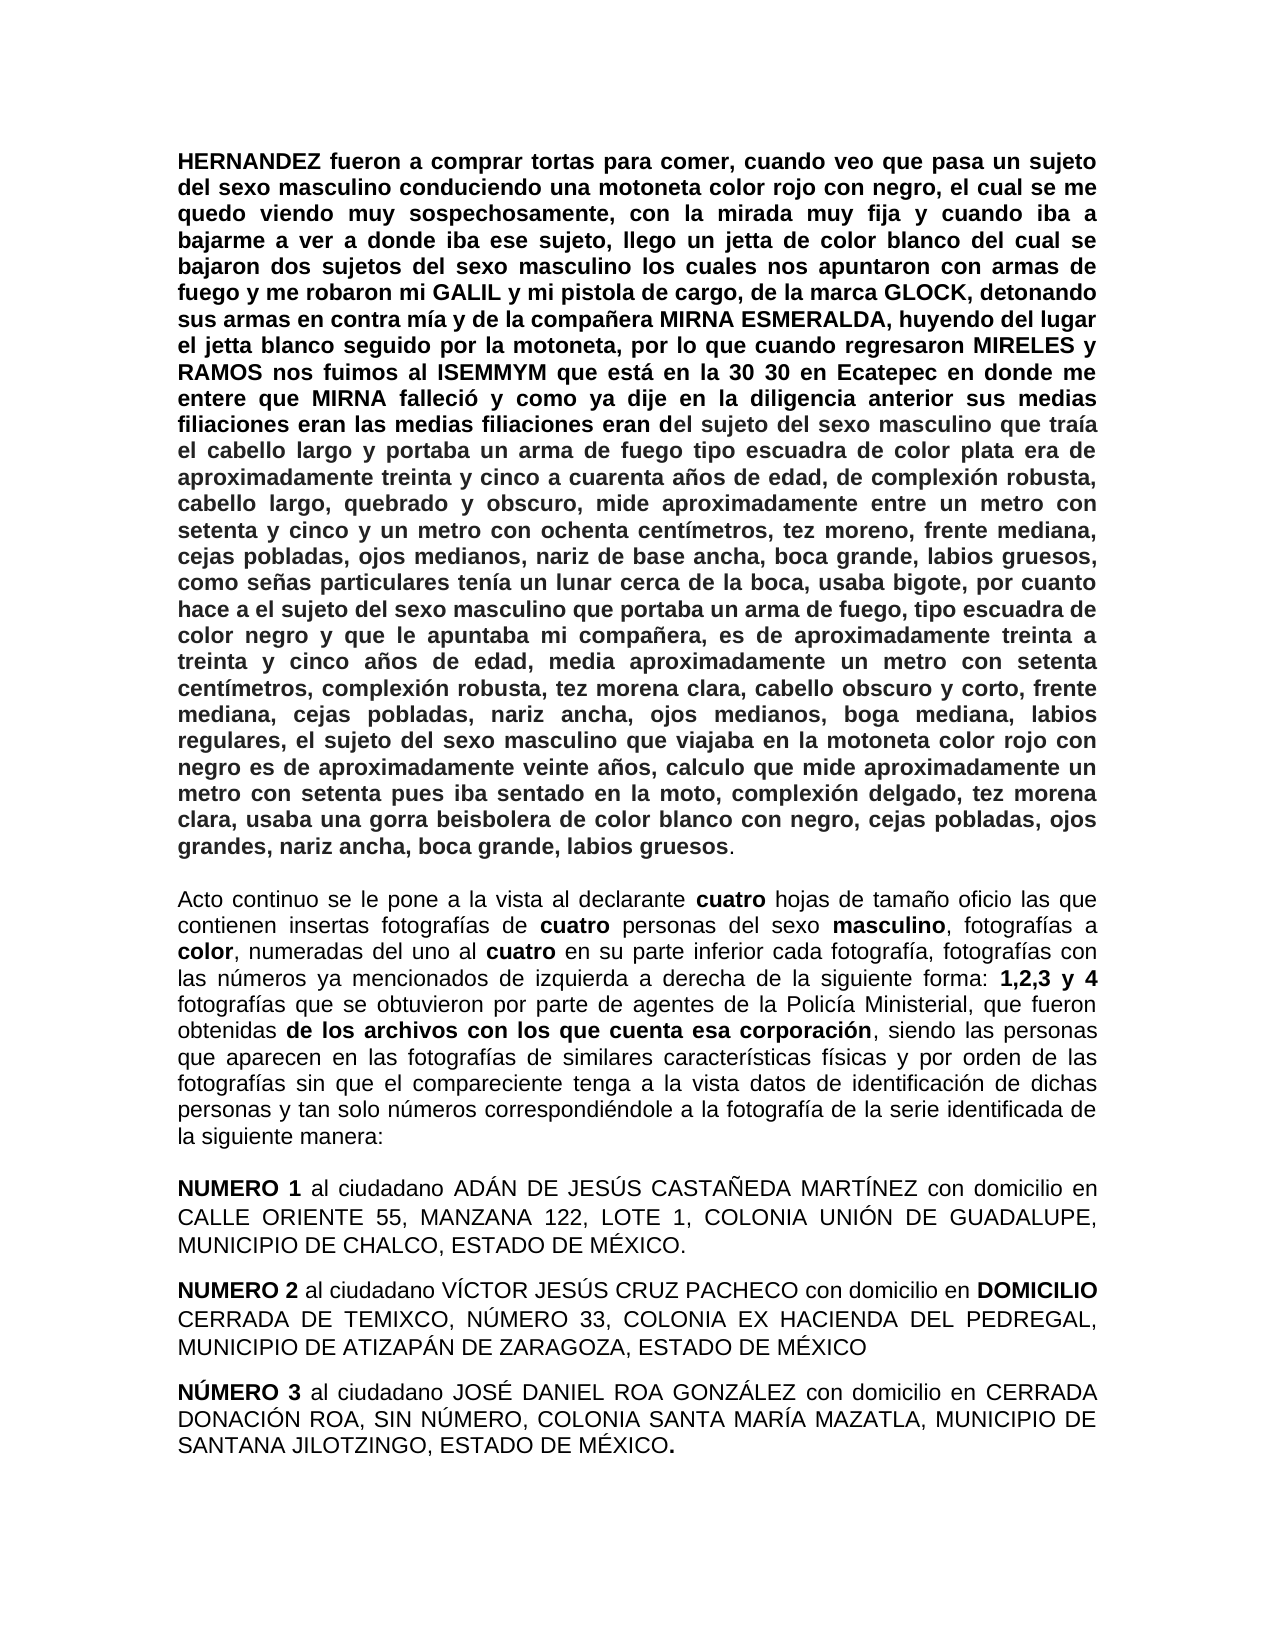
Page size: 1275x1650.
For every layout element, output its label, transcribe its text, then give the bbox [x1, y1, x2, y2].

text NUMERO 2 al ciudadano VÍCTOR JESÚS CRUZ PACHECO con domicilio en DOMICILIO CERRADA DE TEMIXCO, NÚMERO 33, COLONIA EX HACIENDA DEL PEDREGAL, MUNICIPIO DE ATIZAPÁN DE ZARAGOZA, ESTADO DE MÉXICO [177, 1277, 1098, 1361]
text NÚMERO 3 al ciudadano JOSÉ DANIEL ROA GONZÁLEZ con domicilio en CERRADA DONACIÓN ROA, SIN NÚMERO, COLONIA SANTA MARÍA MAZATLA, MUNICIPIO DE SANTANA JILOTZINGO, ESTADO DE MÉXICO. [177, 1379, 1098, 1458]
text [177, 148, 1098, 859]
text Acto continuo se le pone a la vista al declarante cuatro hojas de tamaño oficio las que contienen insertas fotografías de cuatro personas del sexo masculino, fotografías a color, numeradas del uno al cuatro en su parte inferior cada fotografía, fotografías con las números ya mencionados de izquierda a derecha de la siguiente forma: 1,2,3 y 4 fotografías que se obtuvieron por parte de agentes de la Policía Ministerial, que fueron obtenidas de los archivos con los que cuenta esa corporación, siendo las personas que aparecen en las fotografías de similares características físicas y por orden de las fotografías sin que el compareciente tenga a la vista datos de identificación de dichas personas y tan solo números correspondiéndole a la fotografía de la serie identificada de la siguiente manera: [177, 886, 1098, 1149]
text NUMERO 1 al ciudadano ADÁN DE JESÚS CASTAÑEDA MARTÍNEZ con domicilio en CALLE ORIENTE 55, MANZANA 122, LOTE 1, COLONIA UNIÓN DE GUADALUPE, MUNICIPIO DE CHALCO, ESTADO DE MÉXICO. [177, 1175, 1098, 1259]
